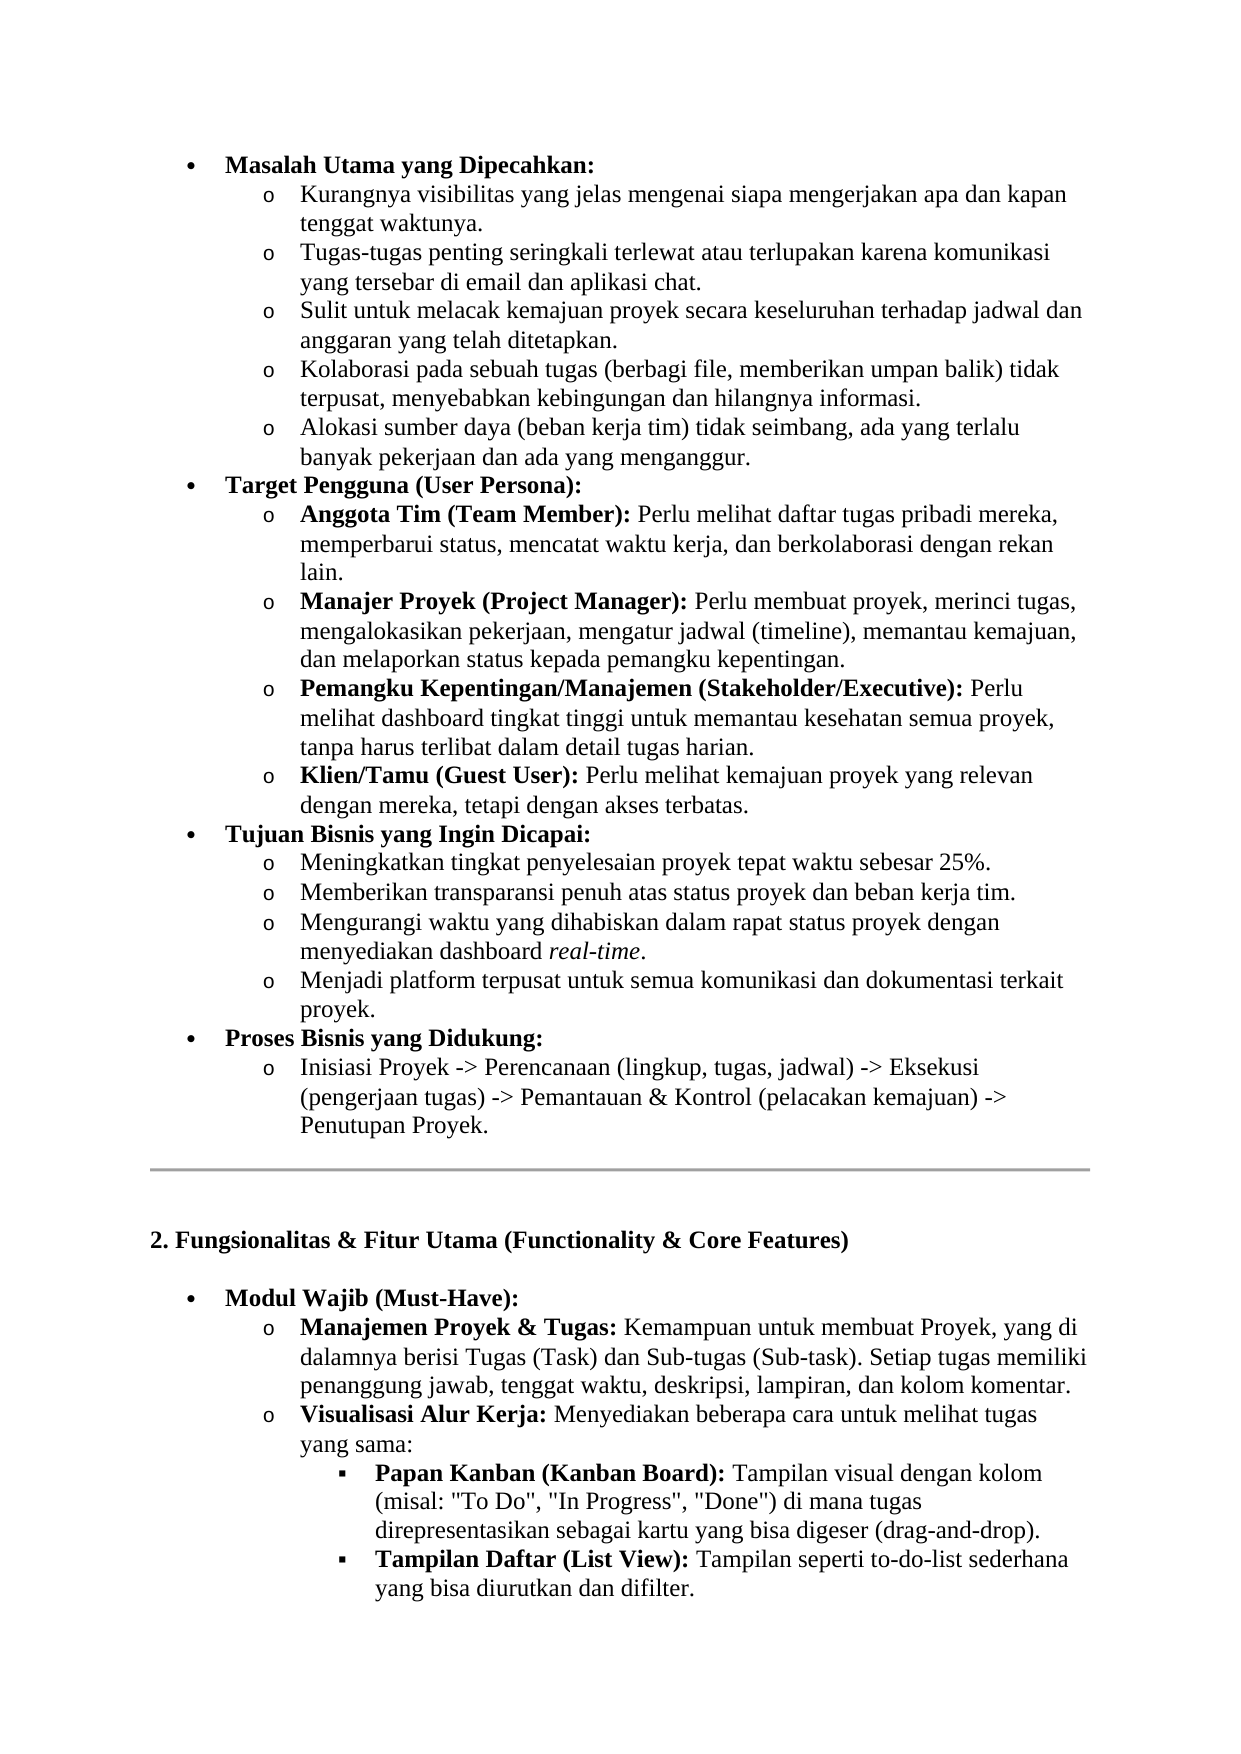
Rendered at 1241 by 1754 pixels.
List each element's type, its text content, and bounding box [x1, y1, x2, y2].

list Alokasi sumber daya (beban kerja tim) tidak seimbang, ada yang terlalu banyak pekerjaan dan ada yang menganggur. [262, 412, 1090, 470]
list Kurangnya visibilitas yang jelas mengenai siapa mengerjakan apa dan kapan tenggat waktunya. [262, 179, 1090, 237]
list Inisiasi Proyek -> Perencanaan (lingkup, tugas, jadwal) -> Eksekusi (pengerjaan tugas) -> Pemantauan & Kontrol (pelacakan kemajuan) -> Penutupan Proyek. [262, 1052, 1090, 1139]
list Modul Wajib (Must-Have): [187, 1283, 1090, 1312]
list Meningkatkan tingkat penyelesaian proyek tepat waktu sebesar 25%. [262, 847, 1090, 877]
list Proses Bisnis yang Didukung: [187, 1023, 1090, 1052]
list Kolaborasi pada sebuah tugas (berbagi file, memberikan umpan balik) tidak terpusat, menyebabkan kebingungan dan hilangnya informasi. [262, 354, 1090, 412]
text 2. Fungsionalitas & Fitur Utama (Functionality & Core Features) [150, 1226, 1090, 1254]
list Tampilan Daftar (List View): Tampilan seperti to-do-list sederhana yang bisa diurutkan dan difilter. [337, 1544, 1090, 1601]
list Anggota Tim (Team Member): Perlu melihat daftar tugas pribadi mereka, memperbarui status, mencatat waktu kerja, dan berkolaborasi dengan rekan lain. [262, 499, 1090, 586]
list Menjadi platform terpusat untuk semua komunikasi dan dokumentasi terkait proyek. [262, 965, 1090, 1023]
list Memberikan transparansi penuh atas status proyek dan beban kerja tim. [262, 877, 1090, 907]
list Papan Kanban (Kanban Board): Tampilan visual dengan kolom (misal: "To Do", "In Progress", "Done") di mana tugas direpresentasikan sebagai kartu yang bisa digeser (drag-and-drop). [337, 1458, 1090, 1544]
list Tujuan Bisnis yang Ingin Dicapai: [187, 819, 1090, 847]
list Pemangku Kepentingan/Manajemen (Stakeholder/Executive): Perlu melihat dashboard tingkat tinggi untuk memantau kesehatan semua proyek, tanpa harus terlibat dalam detail tugas harian. [262, 673, 1090, 760]
list Masalah Utama yang Dipecahkan: [187, 150, 1090, 179]
list Manajer Proyek (Project Manager): Perlu membuat proyek, merinci tugas, mengalokasikan pekerjaan, mengatur jadwal (timeline), memantau kemajuan, dan melaporkan status kepada pemangku kepentingan. [262, 586, 1090, 673]
list Target Pengguna (User Persona): [187, 470, 1090, 499]
list Tugas-tugas penting seringkali terlewat atau terlupakan karena komunikasi yang tersebar di email dan aplikasi chat. [262, 237, 1090, 295]
list Mengurangi waktu yang dihabiskan dalam rapat status proyek dengan menyediakan dashboard real-time. [262, 907, 1090, 965]
list Manajemen Proyek & Tugas: Kemampuan untuk membuat Proyek, yang di dalamnya berisi Tugas (Task) dan Sub-tugas (Sub-task). Setiap tugas memiliki penanggung jawab, tenggat waktu, deskripsi, lampiran, dan kolom komentar. [262, 1312, 1090, 1399]
list Klien/Tamu (Guest User): Perlu melihat kemajuan proyek yang relevan dengan mereka, tetapi dengan akses terbatas. [262, 760, 1090, 819]
list Sulit untuk melacak kemajuan proyek secara keseluruhan terhadap jadwal dan anggaran yang telah ditetapkan. [262, 295, 1090, 354]
list Visualisasi Alur Kerja: Menyediakan beberapa cara untuk melihat tugas yang sama: [262, 1399, 1090, 1458]
